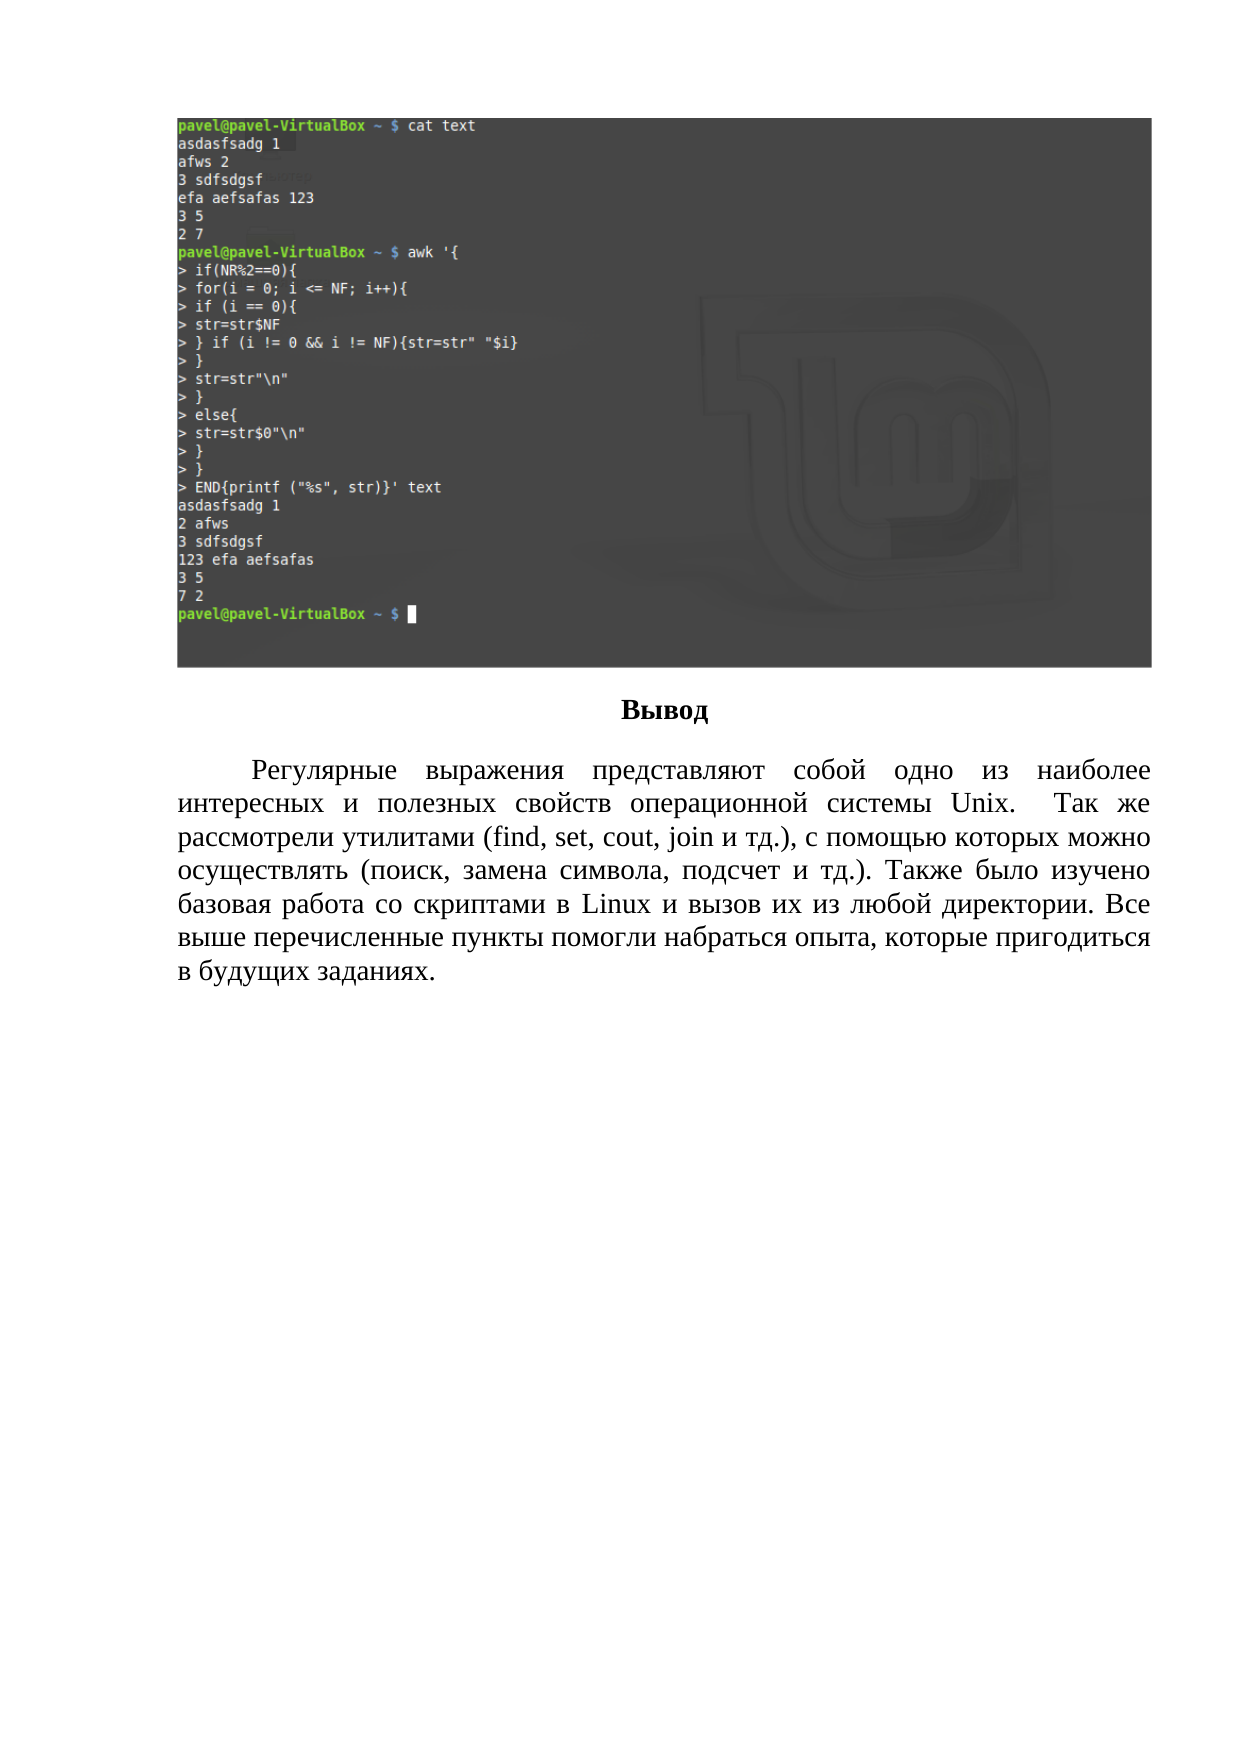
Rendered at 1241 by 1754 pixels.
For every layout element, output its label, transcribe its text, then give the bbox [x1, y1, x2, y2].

picture [177, 118, 1152, 668]
text Регулярные выражения представляют собой одно из наиболее интересных и полезных свойств операционной системы Unix. Так же рассмотрели утилитами (find, set, cout, join и тд.), с помощью которых можно осуществлять (поиск, замена символа, подсчет и тд.). Также было изучено базовая работа со скриптами в Linux и вызов их из любой директории. Все выше перечисленные пункты помогли набраться опыта, которые пригодиться в будущих заданиях. [177, 752, 1152, 987]
text Вывод [177, 692, 1152, 726]
